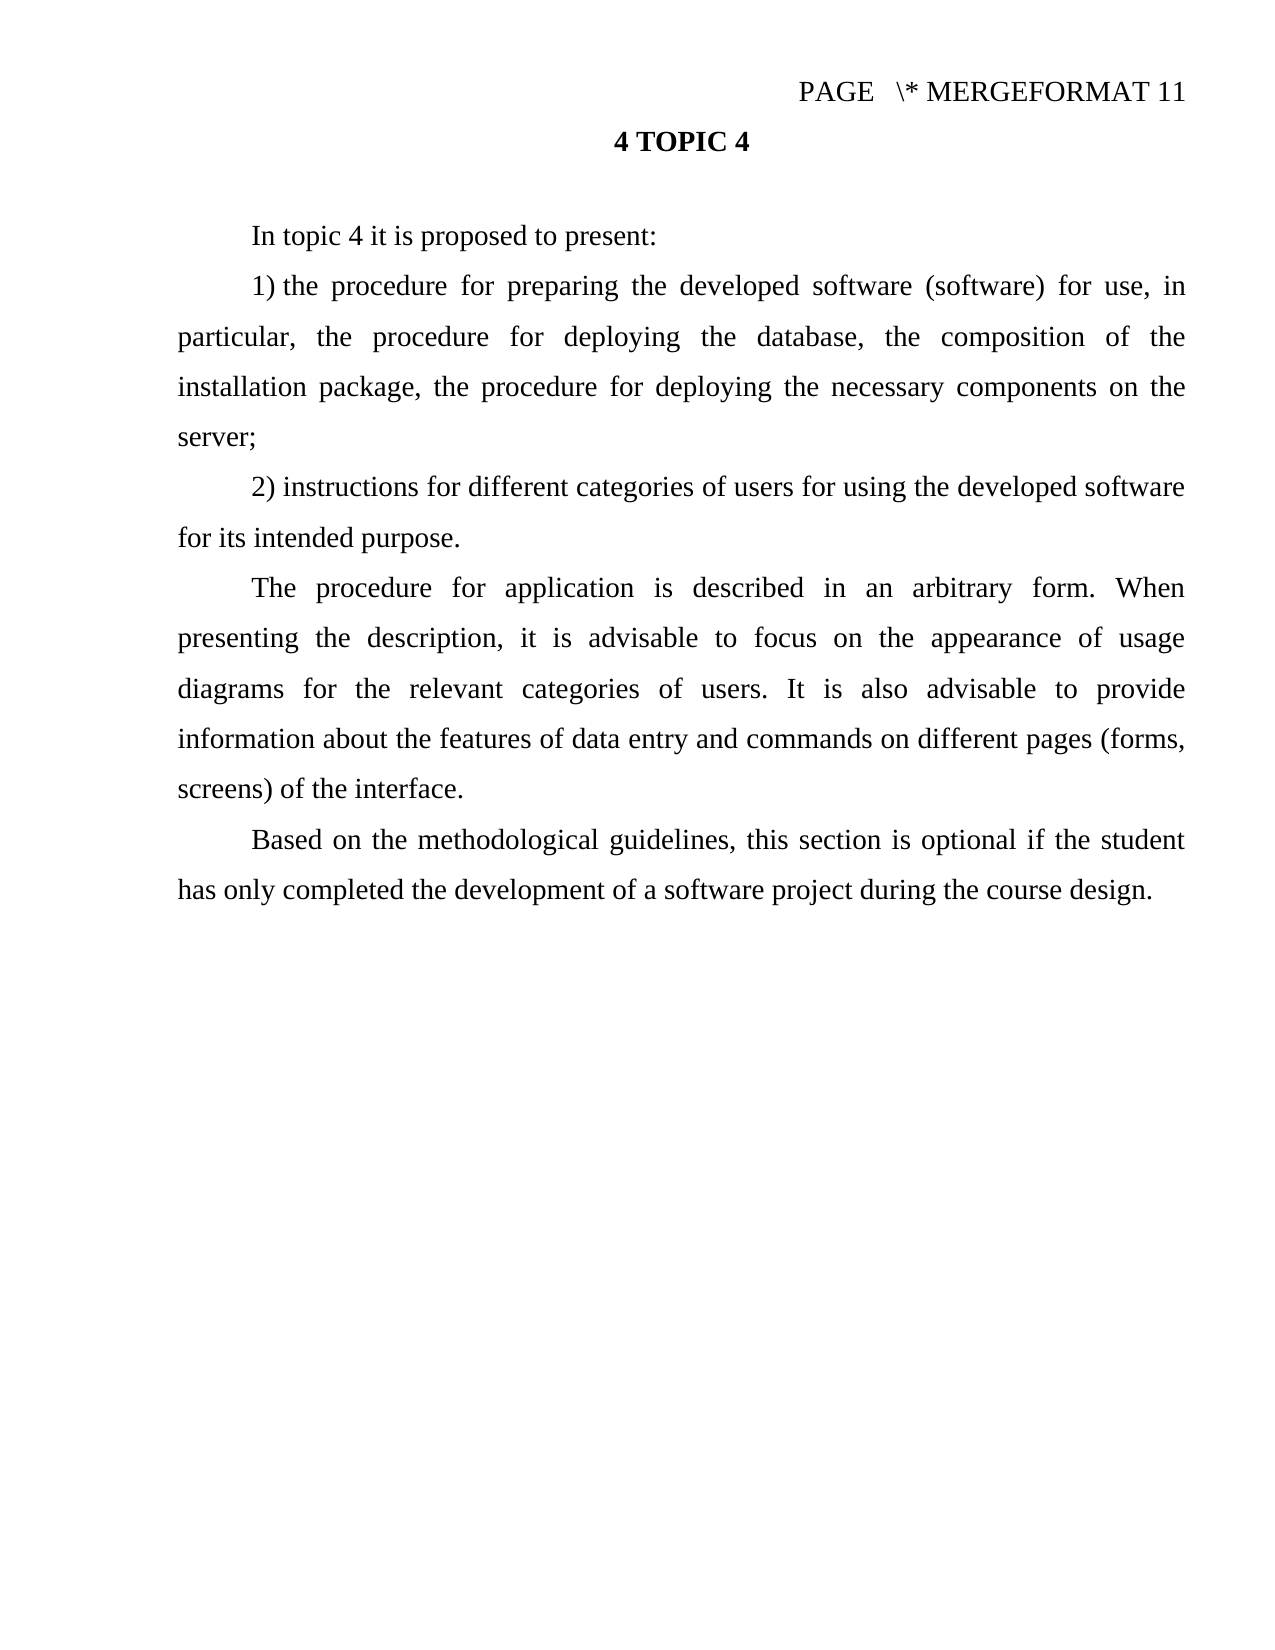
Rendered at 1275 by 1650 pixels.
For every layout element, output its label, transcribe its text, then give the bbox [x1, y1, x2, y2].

list the procedure for preparing the developed software (software) for use, in particular, the procedure for deploying the database, the composition of the installation package, the procedure for deploying the necessary components on the server; [177, 268, 1186, 453]
subtitle 4 Topic 4 [177, 124, 1186, 157]
text In topic 4 it is proposed to present: [177, 218, 1186, 252]
text Based on the methodological guidelines, this section is optional if the student has only completed the development of a software project during the course design. [177, 822, 1186, 906]
list instructions for different categories of users for using the developed software for its intended purpose. [177, 469, 1186, 553]
text The procedure for application is described in an arbitrary form. When presenting the description, it is advisable to focus on the appearance of usage diagrams for the relevant categories of users. It is also advisable to provide information about the features of data entry and commands on different pages (forms, screens) of the interface. [177, 570, 1186, 805]
